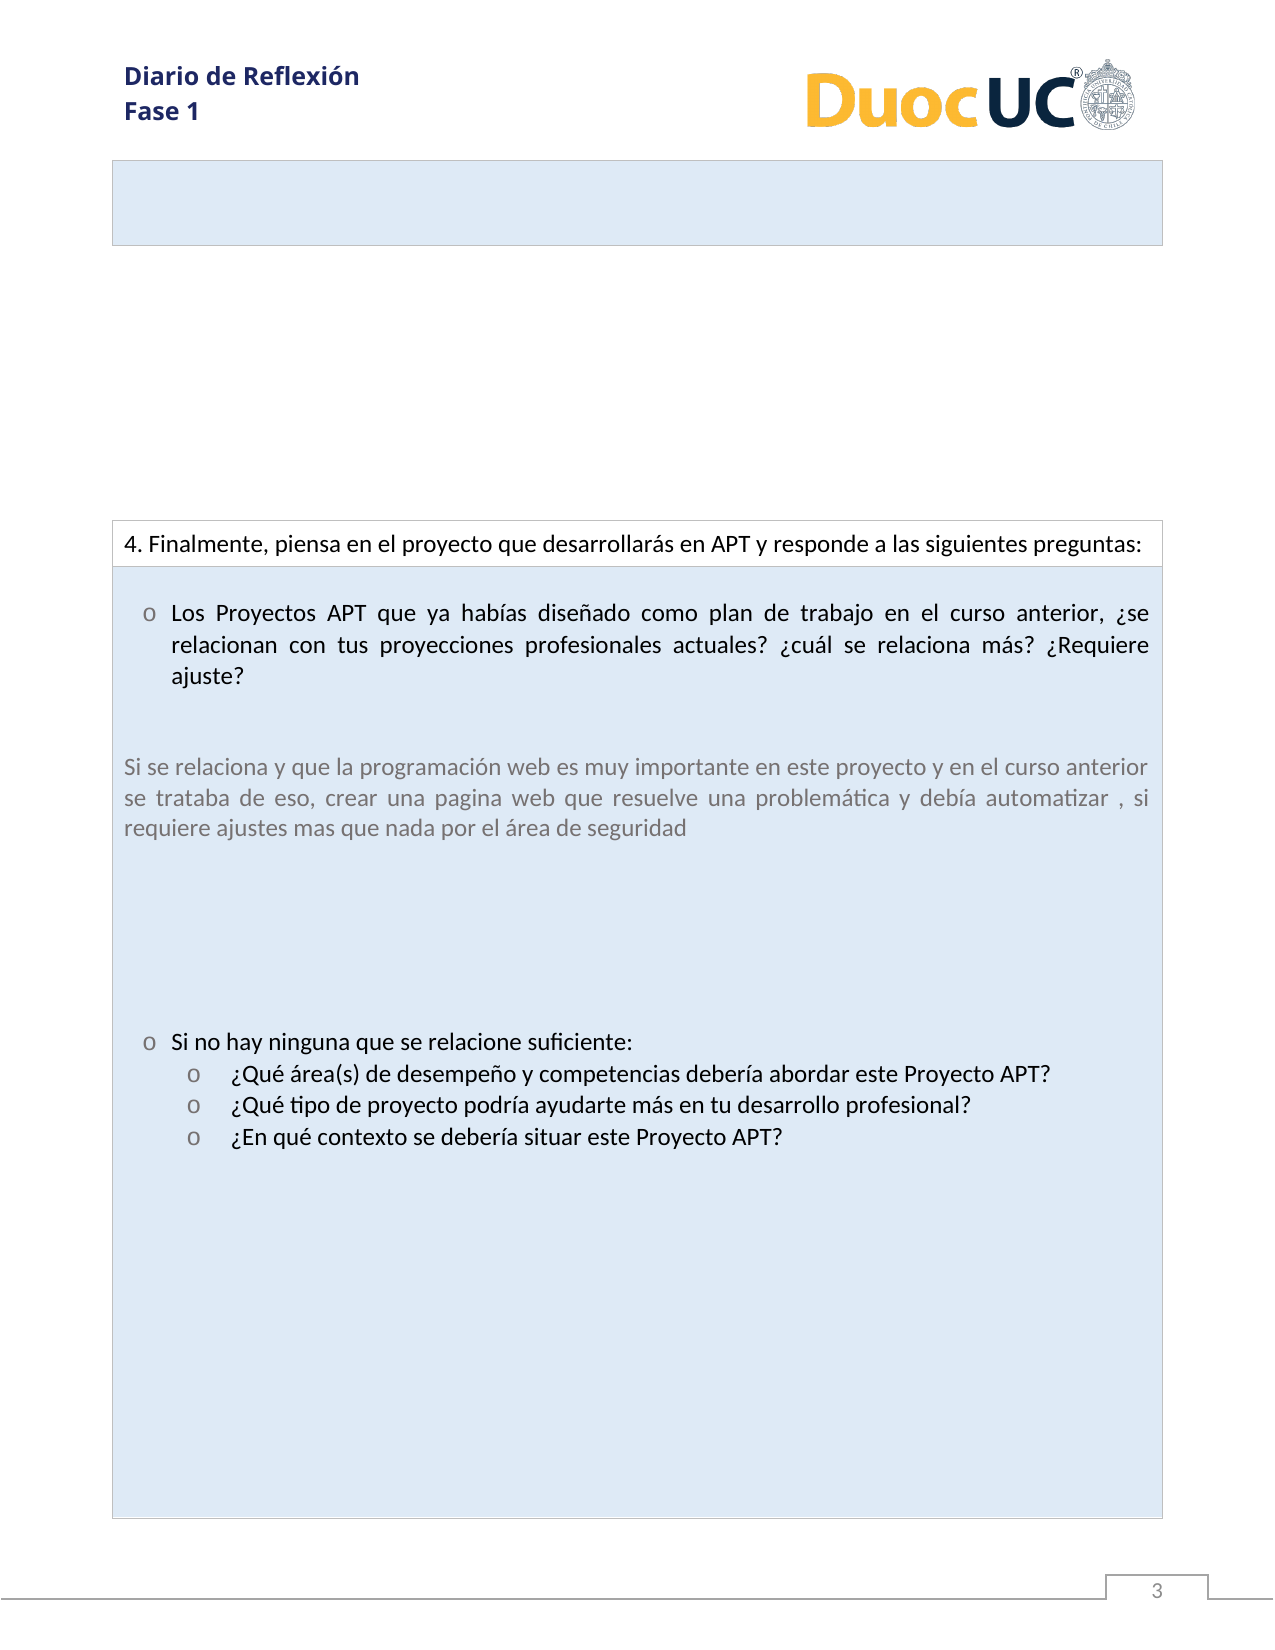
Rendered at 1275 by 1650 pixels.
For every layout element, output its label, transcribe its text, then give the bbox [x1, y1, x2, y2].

picture [807, 59, 1135, 130]
table_header 4. Finalmente, piensa en el proyecto que desarrollarás en APT y responde a las siguientes preguntas: [113, 521, 1162, 566]
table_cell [113, 161, 1162, 245]
table_cell Los Proyectos APT que ya habías diseñado como plan de trabajo en el curso anterior, ¿se relacionan con tus proyecciones profesionales actuales? ¿cuál se relaciona más? ¿Requiere ajuste? Si se relaciona y que la programación web es muy importante en este proyecto y en el curso anterior se trataba de eso, crear una pagina web que resuelve una problemática y debía automatizar , si requiere ajustes mas que nada por el área de seguridad Si no hay ninguna que se relacione suficiente: ¿Qué área(s) de desempeño y competencias debería abordar este Proyecto APT? ¿Qué tipo de proyecto podría ayudarte más en tu desarrollo profesional? ¿En qué contexto se debería situar este Proyecto APT? [113, 567, 1162, 1517]
